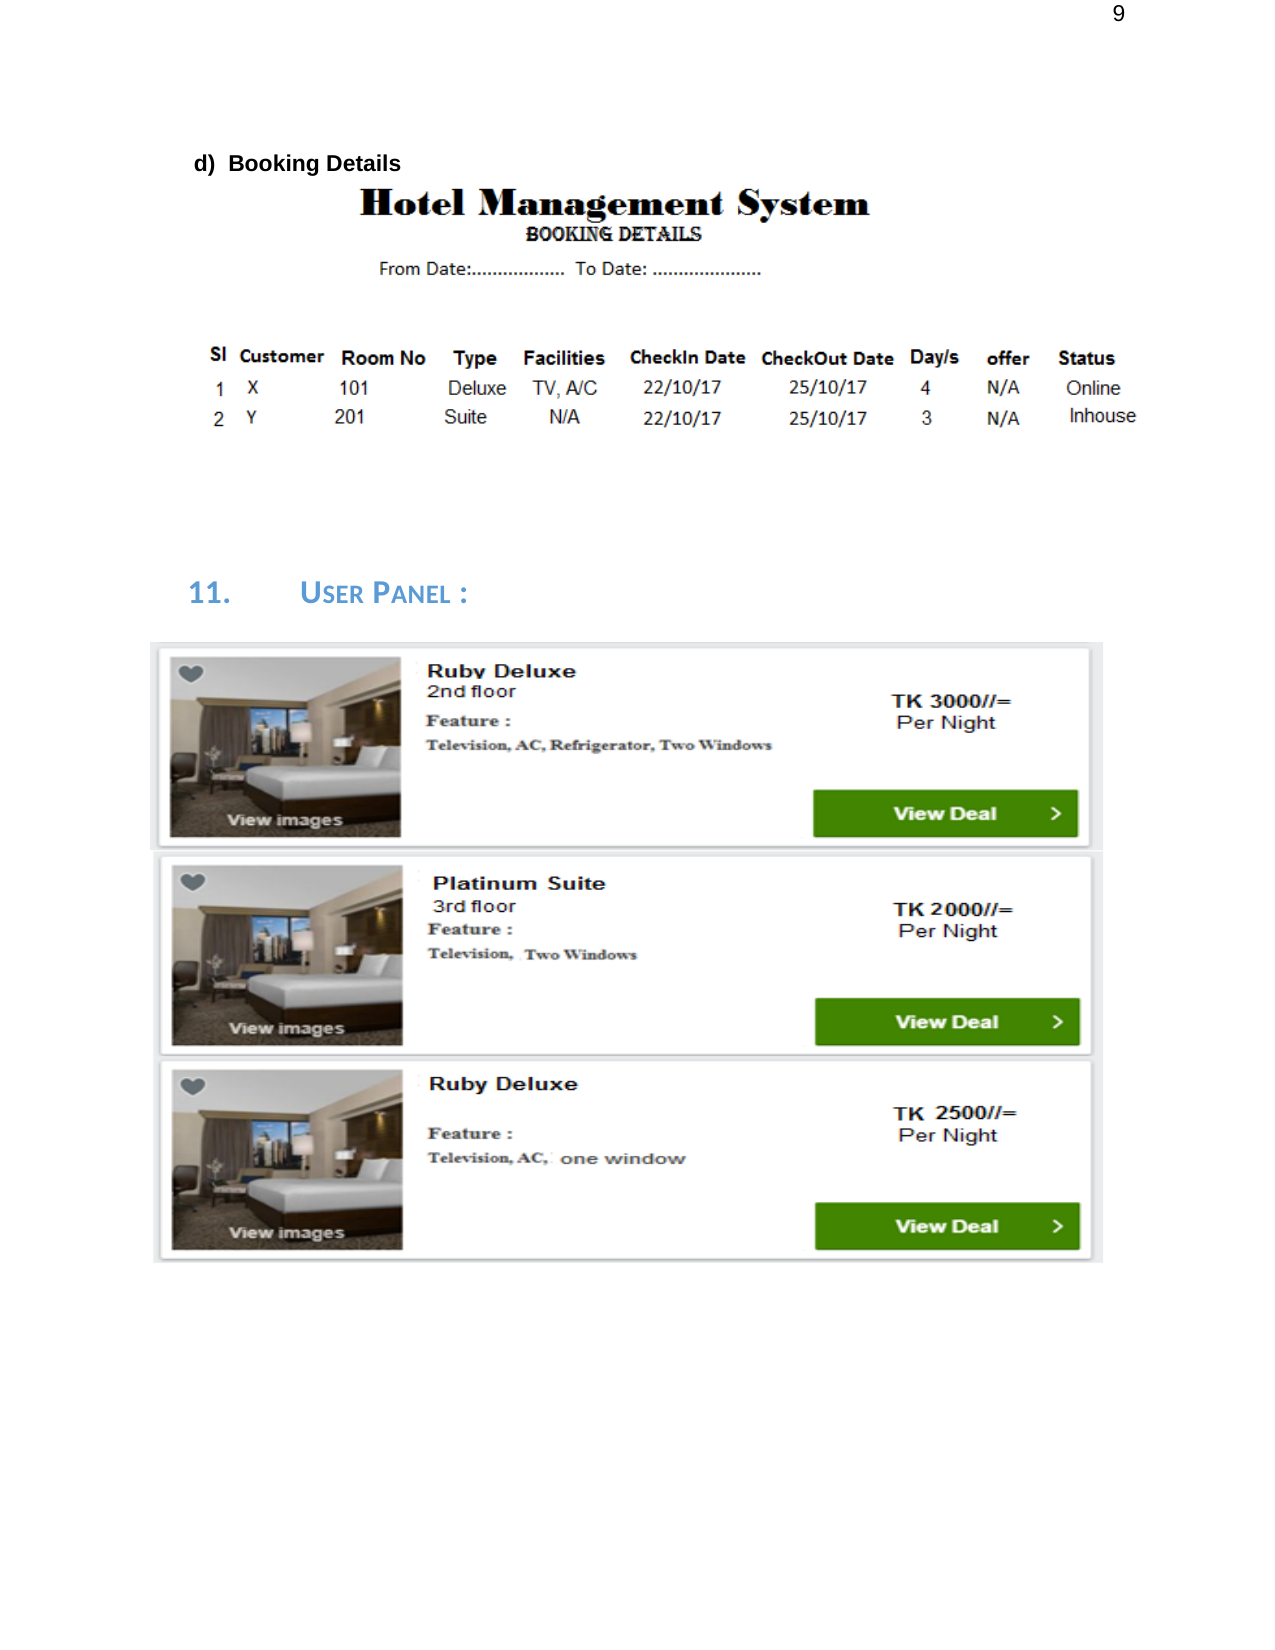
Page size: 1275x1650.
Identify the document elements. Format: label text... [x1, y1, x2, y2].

picture [150, 642, 1104, 1267]
list d) Booking Details [194, 150, 1125, 176]
list User Panel : [187, 571, 1125, 612]
picture [193, 176, 1169, 511]
